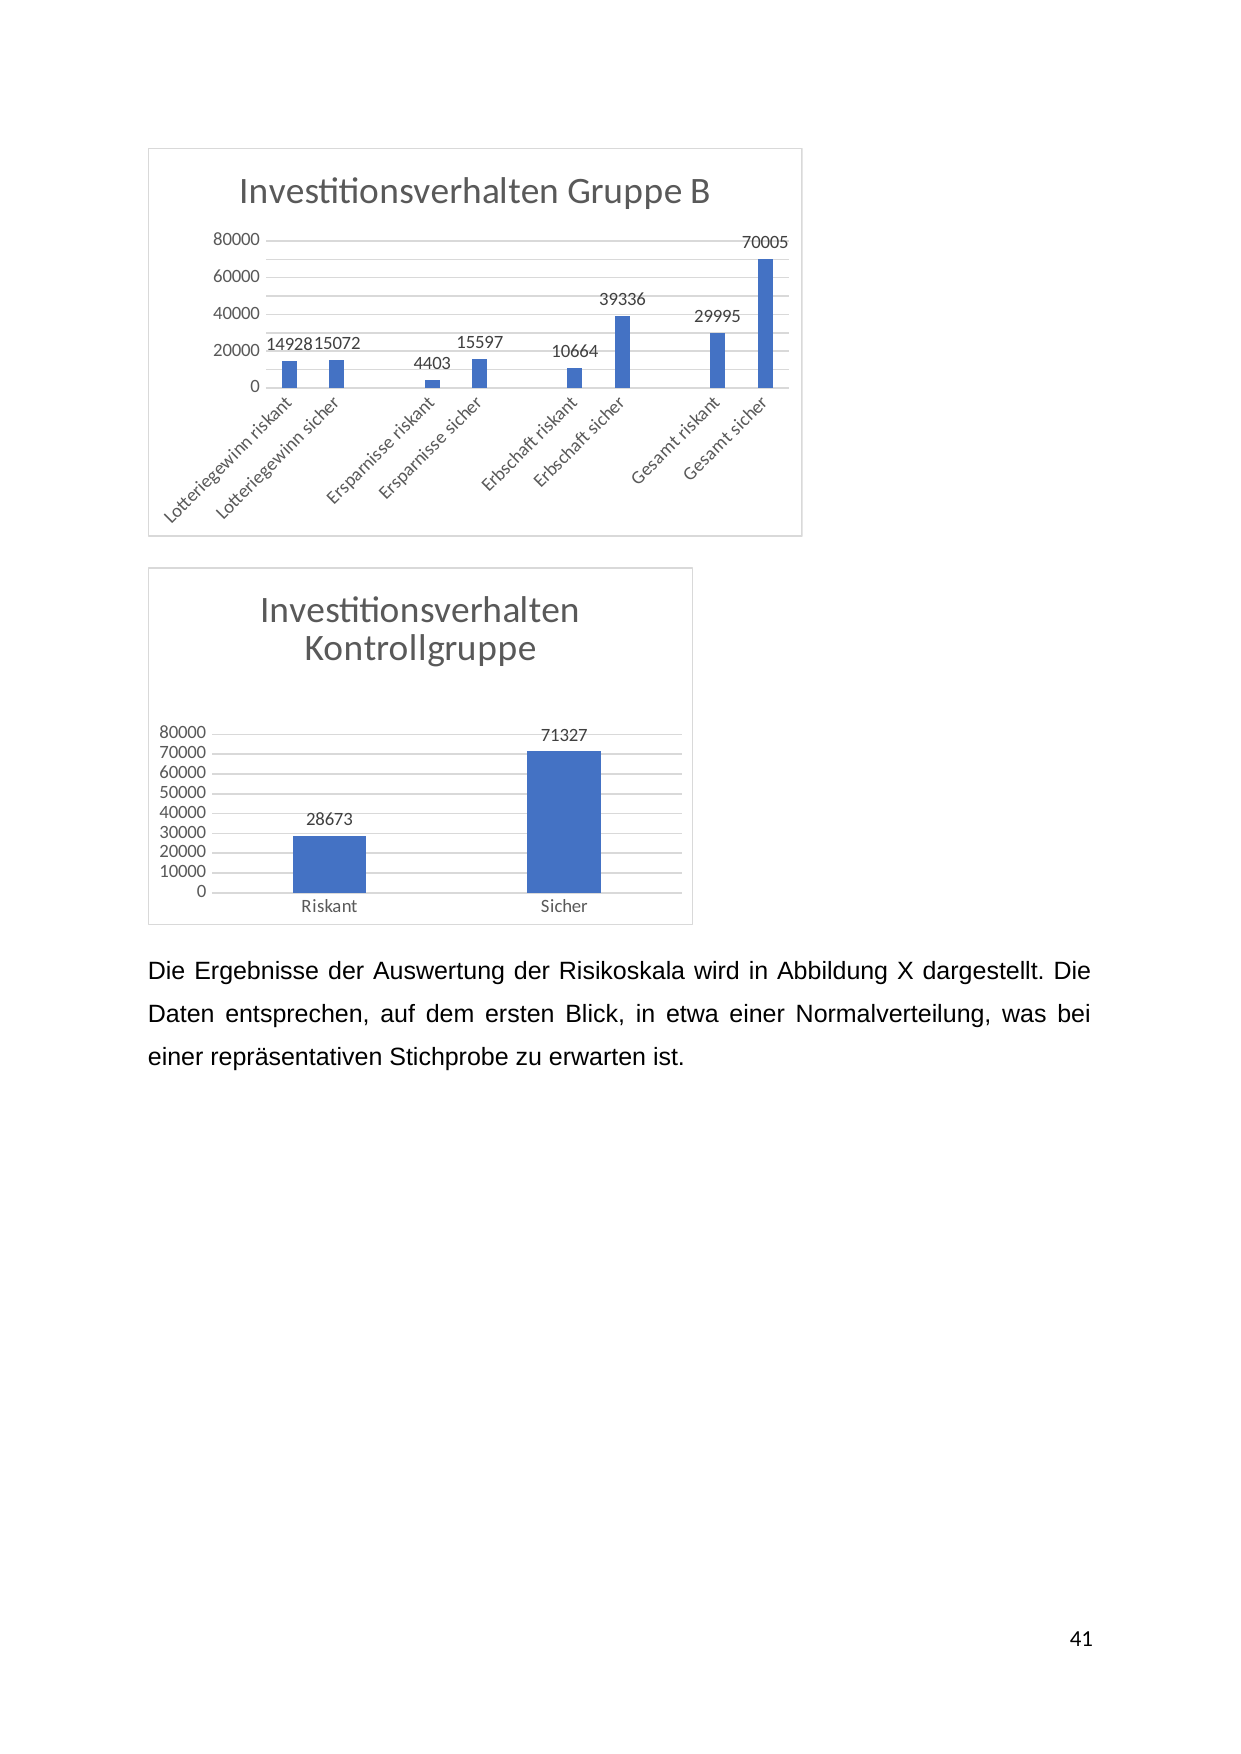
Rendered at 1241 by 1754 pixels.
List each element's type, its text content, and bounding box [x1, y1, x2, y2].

text Die Ergebnisse der Auswertung der Risikoskala wird in Abbildung X dargestellt. Die Daten entsprechen, auf dem ersten Blick, in etwa einer Normalverteilung, was bei einer repräsentativen Stichprobe zu erwarten ist. [148, 956, 1093, 1071]
